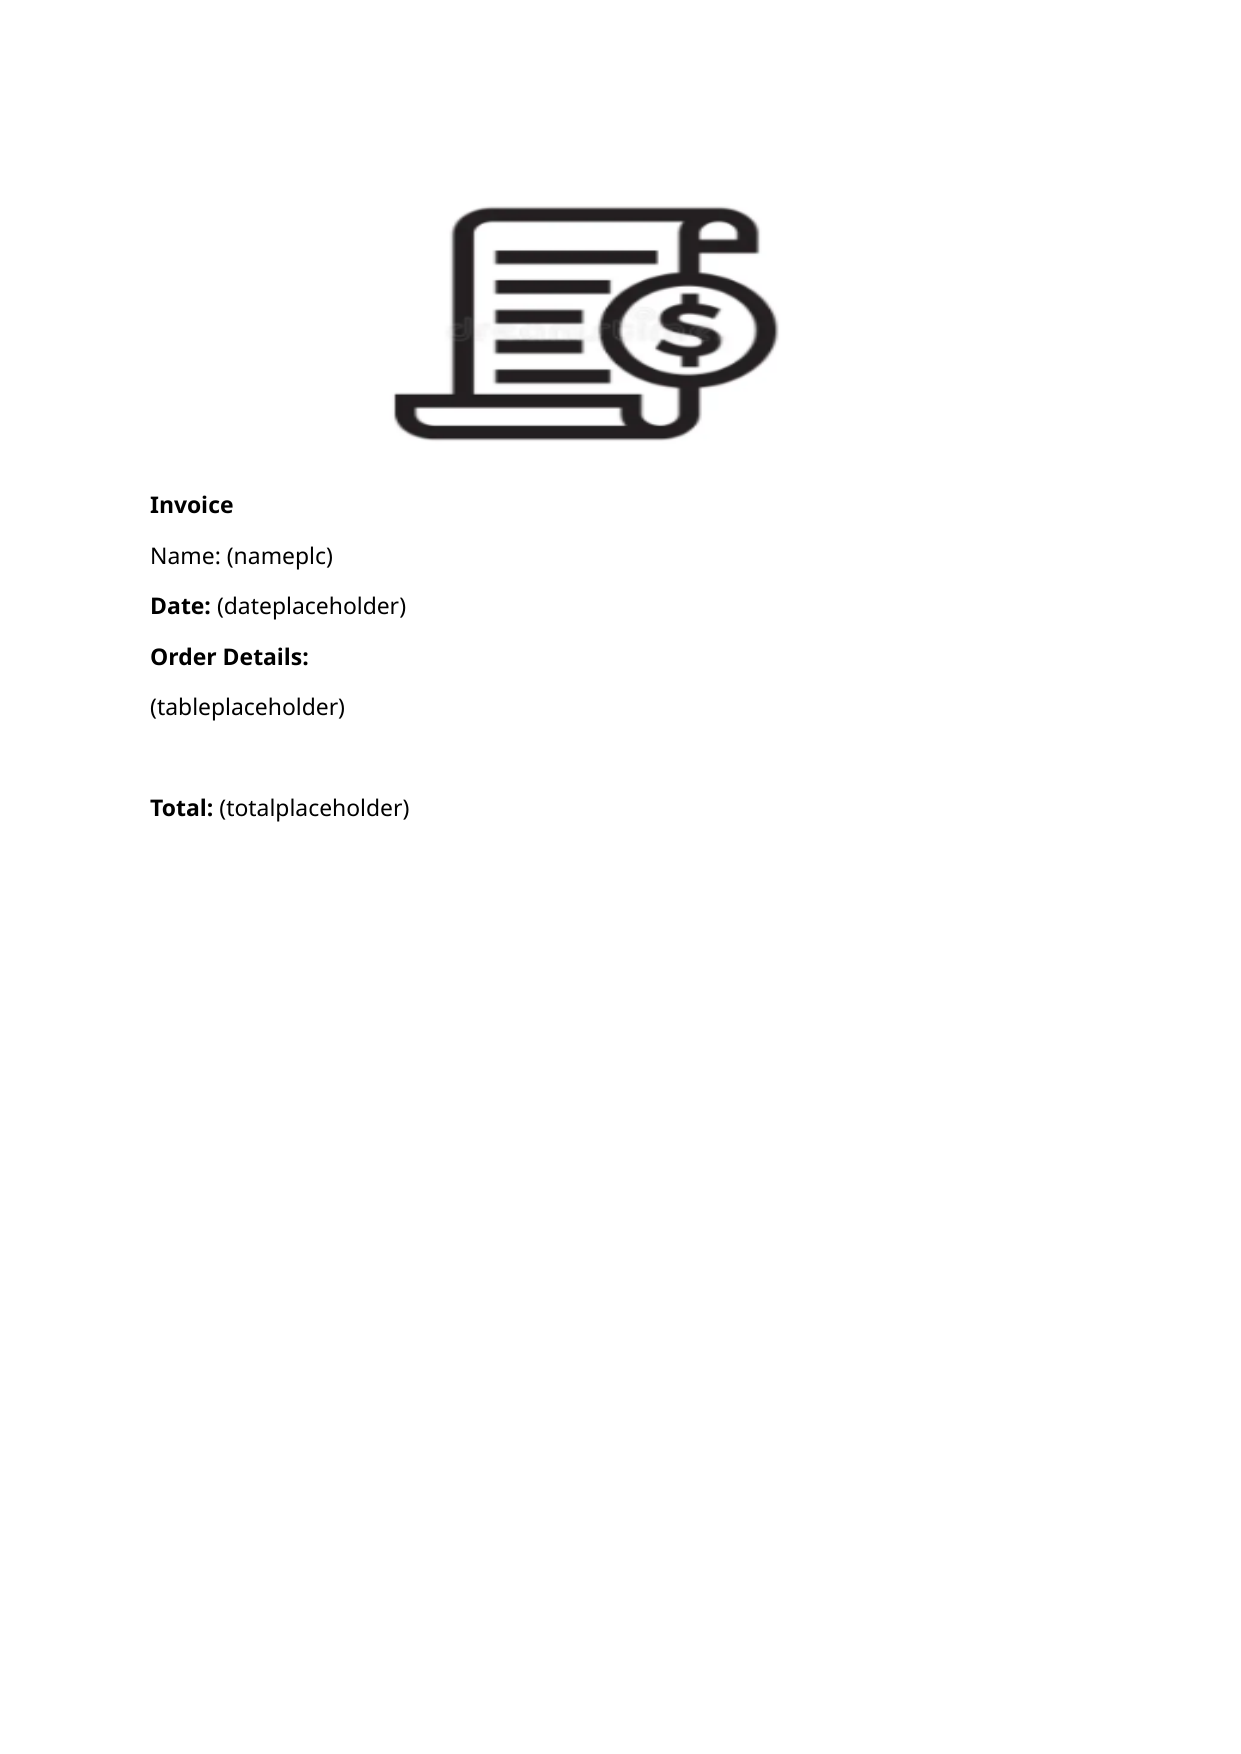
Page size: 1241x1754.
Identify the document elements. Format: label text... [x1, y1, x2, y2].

text Total: (totalplaceholder) [150, 792, 1090, 823]
text Date: (dateplaceholder) [150, 590, 1090, 621]
text Name: (nameplc) [150, 539, 1090, 571]
text Order Details: [150, 640, 1090, 672]
picture [300, 150, 848, 470]
text (tableplaceholder) [150, 691, 1090, 722]
text Invoice [150, 489, 1090, 520]
